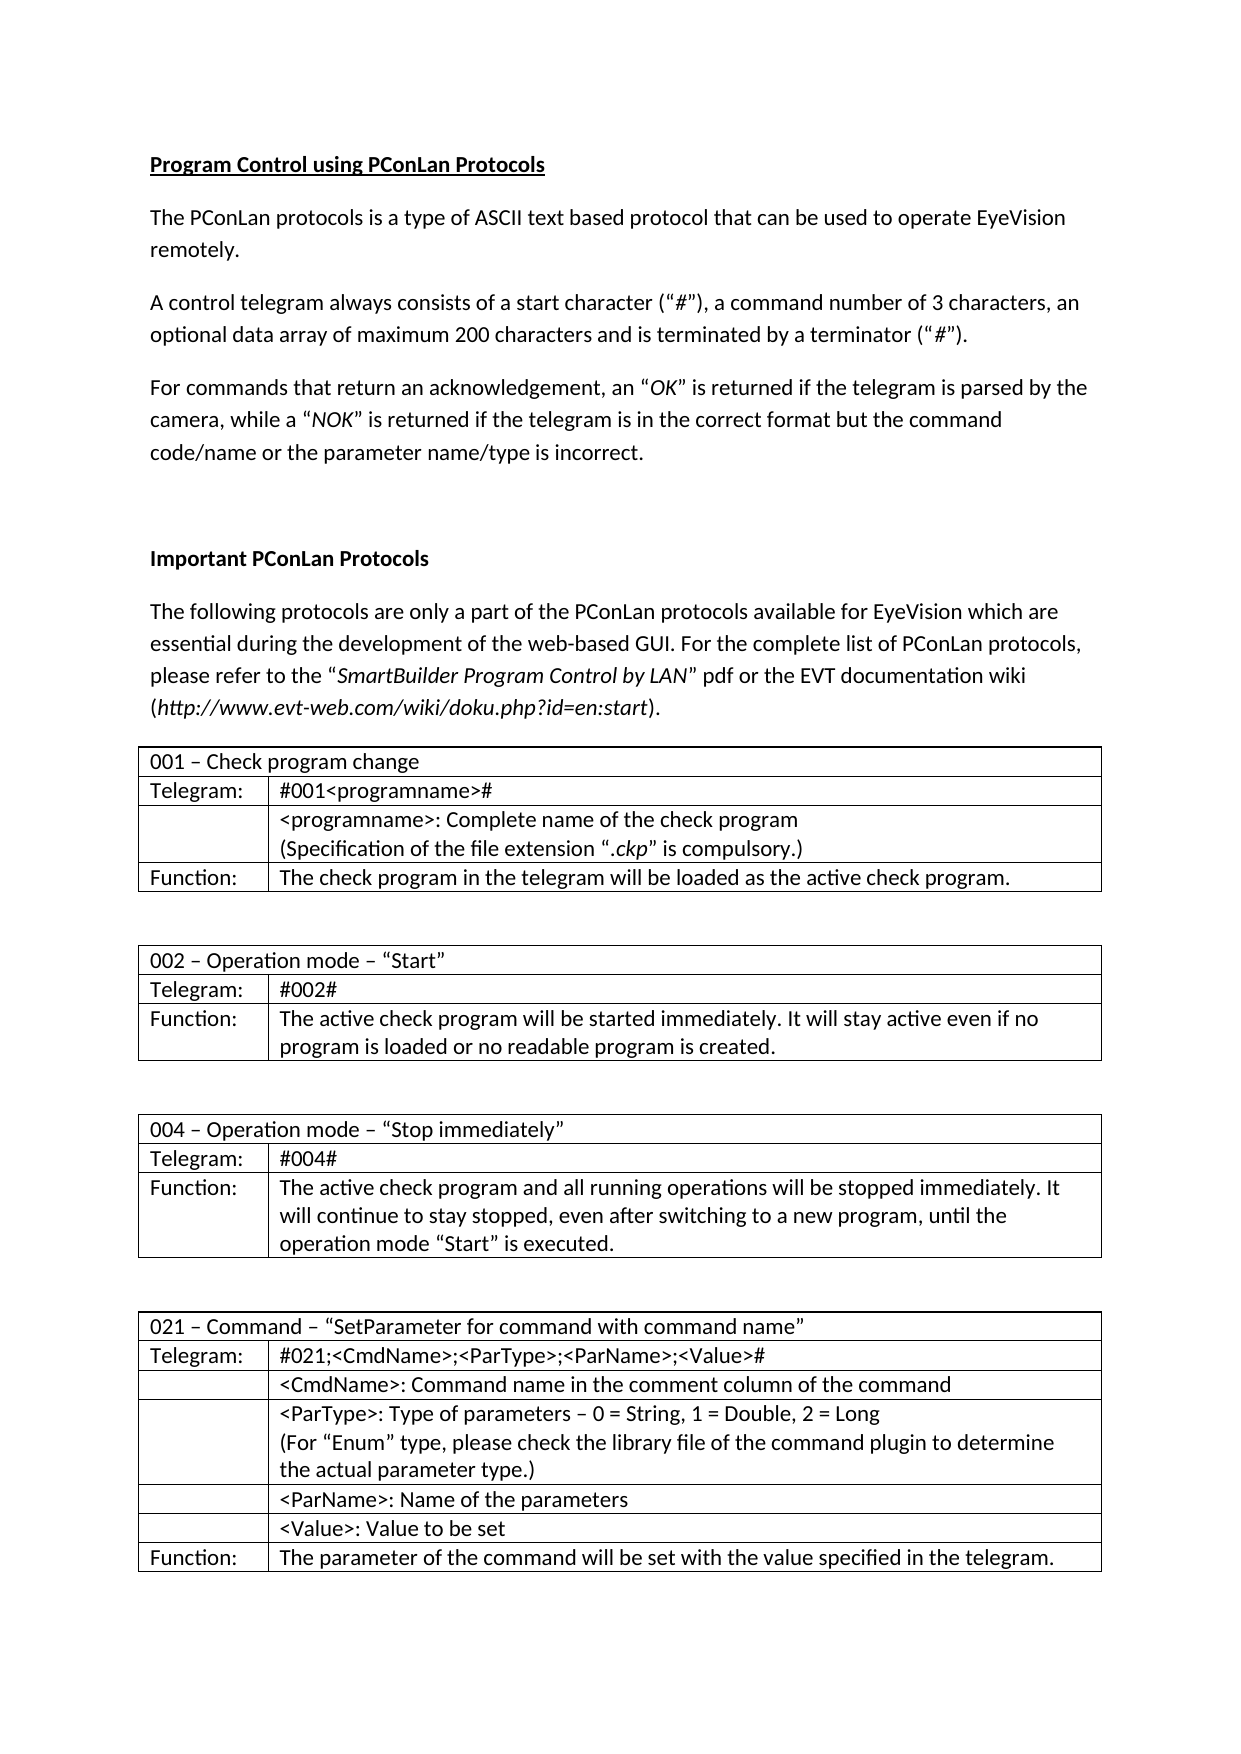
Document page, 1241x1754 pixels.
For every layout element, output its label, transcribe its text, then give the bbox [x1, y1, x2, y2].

table_cell Function: [139, 1004, 268, 1060]
table_cell <CmdName>: Command name in the comment column of the command [269, 1371, 1101, 1398]
table_cell Telegram: [139, 1144, 268, 1172]
table_cell Function: [139, 1173, 268, 1257]
table_cell Telegram: [139, 975, 268, 1003]
text Important PConLan Protocols [150, 544, 1090, 572]
table_header 002 – Operation mode – “Start” [139, 946, 1101, 974]
table_header 001 – Check program change [139, 748, 1101, 776]
table_cell The active check program and all running operations will be stopped immediately. It will continue to stay stopped, even after switching to a new program, until the operation mode “Start” is executed. [269, 1173, 1101, 1257]
table_cell [139, 1371, 268, 1398]
text A control telegram always consists of a start character (“#”), a command number of 3 characters, an optional data array of maximum 200 characters and is terminated by a terminator (“#”). [150, 288, 1090, 348]
table_cell [139, 806, 268, 862]
text The PConLan protocols is a type of ASCII text based protocol that can be used to operate EyeVision remotely. [150, 203, 1090, 263]
table_cell Telegram: [139, 777, 268, 804]
text Program Control using PConLan Protocols [150, 150, 1090, 178]
table_cell Function: [139, 863, 268, 891]
table_cell <programname>: Complete name of the check program (Specification of the file extension “.ckp” is compulsory.) [269, 806, 1101, 862]
table_cell #004# [269, 1144, 1101, 1172]
table_header 021 – Command – “SetParameter for command with command name” [139, 1313, 1101, 1340]
table_cell The check program in the telegram will be loaded as the active check program. [269, 863, 1101, 891]
table_cell <Value>: Value to be set [269, 1514, 1101, 1542]
text The following protocols are only a part of the PConLan protocols available for EyeVision which are essential during the development of the web-based GUI. For the complete list of PConLan protocols, please refer to the “SmartBuilder Program Control by LAN” pdf or the EVT documentation wiki (http://www.evt-web.com/wiki/doku.php?id=en:start). [150, 597, 1090, 721]
table_cell #001<programname># [269, 777, 1101, 804]
table_cell The active check program will be started immediately. It will stay active even if no program is loaded or no readable program is created. [269, 1004, 1101, 1060]
table_cell [139, 1485, 268, 1513]
table_cell Function: [139, 1543, 268, 1571]
text For commands that return an acknowledgement, an “OK” is returned if the telegram is parsed by the camera, while a “NOK” is returned if the telegram is in the correct format but the command code/name or the parameter name/type is incorrect. [150, 373, 1090, 466]
table_cell #021;<CmdName>;<ParType>;<ParName>;<Value># [269, 1341, 1101, 1369]
table_cell #002# [269, 975, 1101, 1003]
table_cell [139, 1514, 268, 1542]
table_header 004 – Operation mode – “Stop immediately” [139, 1115, 1101, 1143]
table_cell [139, 1400, 268, 1484]
table_cell Telegram: [139, 1341, 268, 1369]
table_cell The parameter of the command will be set with the value specified in the telegram. [269, 1543, 1101, 1571]
table_cell <ParName>: Name of the parameters [269, 1485, 1101, 1513]
